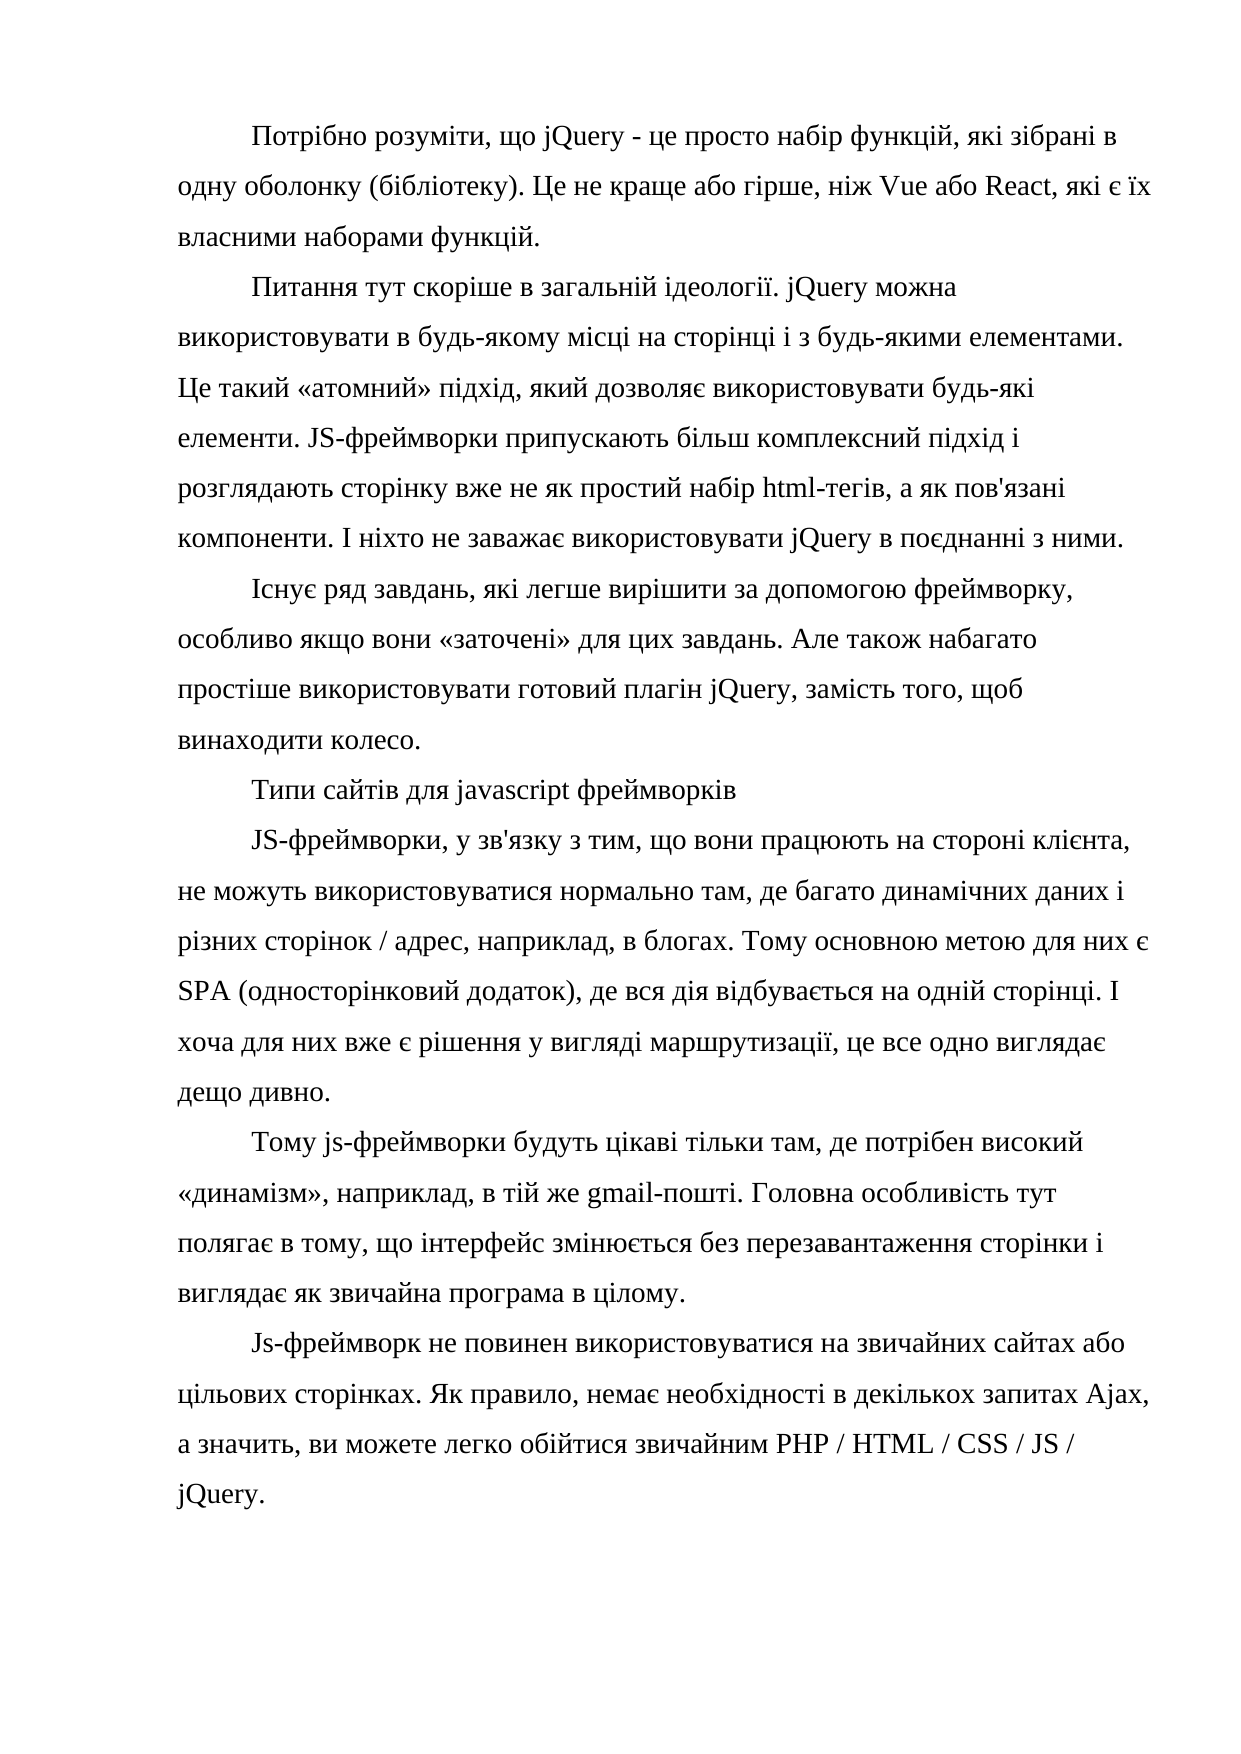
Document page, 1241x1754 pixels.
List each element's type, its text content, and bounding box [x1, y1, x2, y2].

text JS-фреймворки, у зв'язку з тим, що вони працюють на стороні клієнта, не можуть використовуватися нормально там, де багато динамічних даних і різних сторінок / адрес, наприклад, в блогах. Тому основною метою для них є SPA (односторінковий додаток), де вся дія відбувається на одній сторінці. І хоча для них вже є рішення у вигляді маршрутизації, це все одно виглядає дещо дивно. [177, 822, 1152, 1108]
text Існує ряд завдань, які легше вирішити за допомогою фреймворку, особливо якщо вони «заточені» для цих завдань. Але також набагато простіше використовувати готовий плагін jQuery, замість того, щоб винаходити колесо. [177, 571, 1152, 755]
text Js-фреймворк не повинен використовуватися на звичайних сайтах або цільових сторінках. Як правило, немає необхідності в декількох запитах Ajax, а значить, ви можете легко обійтися звичайним PHP / HTML / CSS / JS / jQuery. [177, 1326, 1152, 1510]
text Тому js-фреймворки будуть цікаві тільки там, де потрібен високий «динамізм», наприклад, в тій же gmail-пошті. Головна особливість тут полягає в тому, що інтерфейс змінюється без перезавантаження сторінки і виглядає як звичайна програма в цілому. [177, 1124, 1152, 1309]
text Типи сайтів для javascript фреймворків [177, 772, 1152, 806]
text Потрібно розуміти, що jQuery - це просто набір функцій, які зібрані в одну оболонку (бібліотеку). Це не краще або гірше, ніж Vue або React, які є їх власними наборами функцій. [177, 118, 1152, 252]
text Питання тут скоріше в загальній ідеології. jQuery можна використовувати в будь-якому місці на сторінці і з будь-якими елементами. Це такий «атомний» підхід, який дозволяє використовувати будь-які елементи. JS-фреймворки припускають більш комплексний підхід і розглядають сторінку вже не як простий набір html-тегів, а як пов'язані компоненти. І ніхто не заважає використовувати jQuery в поєднанні з ними. [177, 269, 1152, 554]
